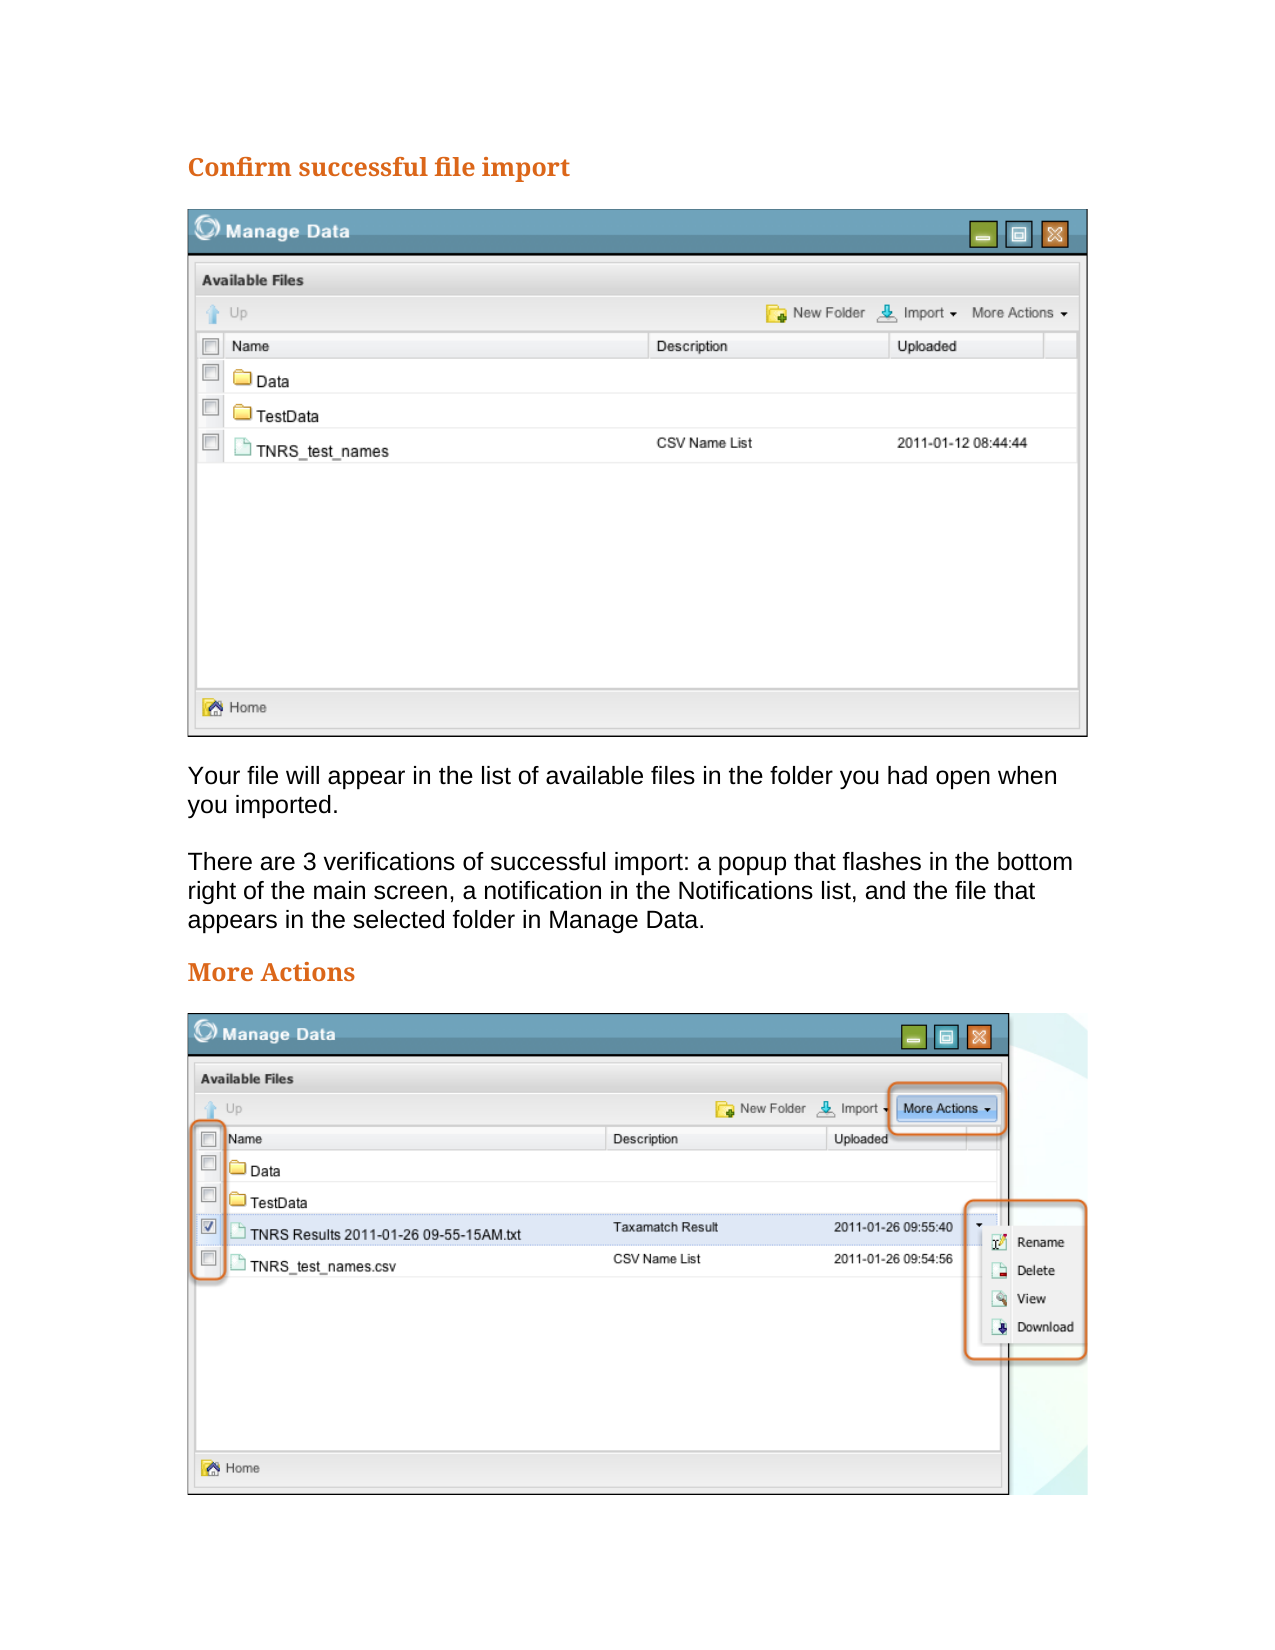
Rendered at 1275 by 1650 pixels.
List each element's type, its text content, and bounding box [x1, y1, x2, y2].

subtitle More Actions [187, 954, 1087, 988]
picture [187, 1013, 1088, 1495]
picture [187, 209, 1088, 737]
text There are 3 verifications of successful import: a popup that flashes in the bottom right of the main screen, a notification in the Notifications list, and the file that appears in the selected folder in Manage Data. [187, 847, 1087, 934]
subtitle Confirm successful file import [187, 150, 1087, 184]
text Your file will appear in the list of available files in the folder you had open when you imported. [187, 761, 1087, 819]
